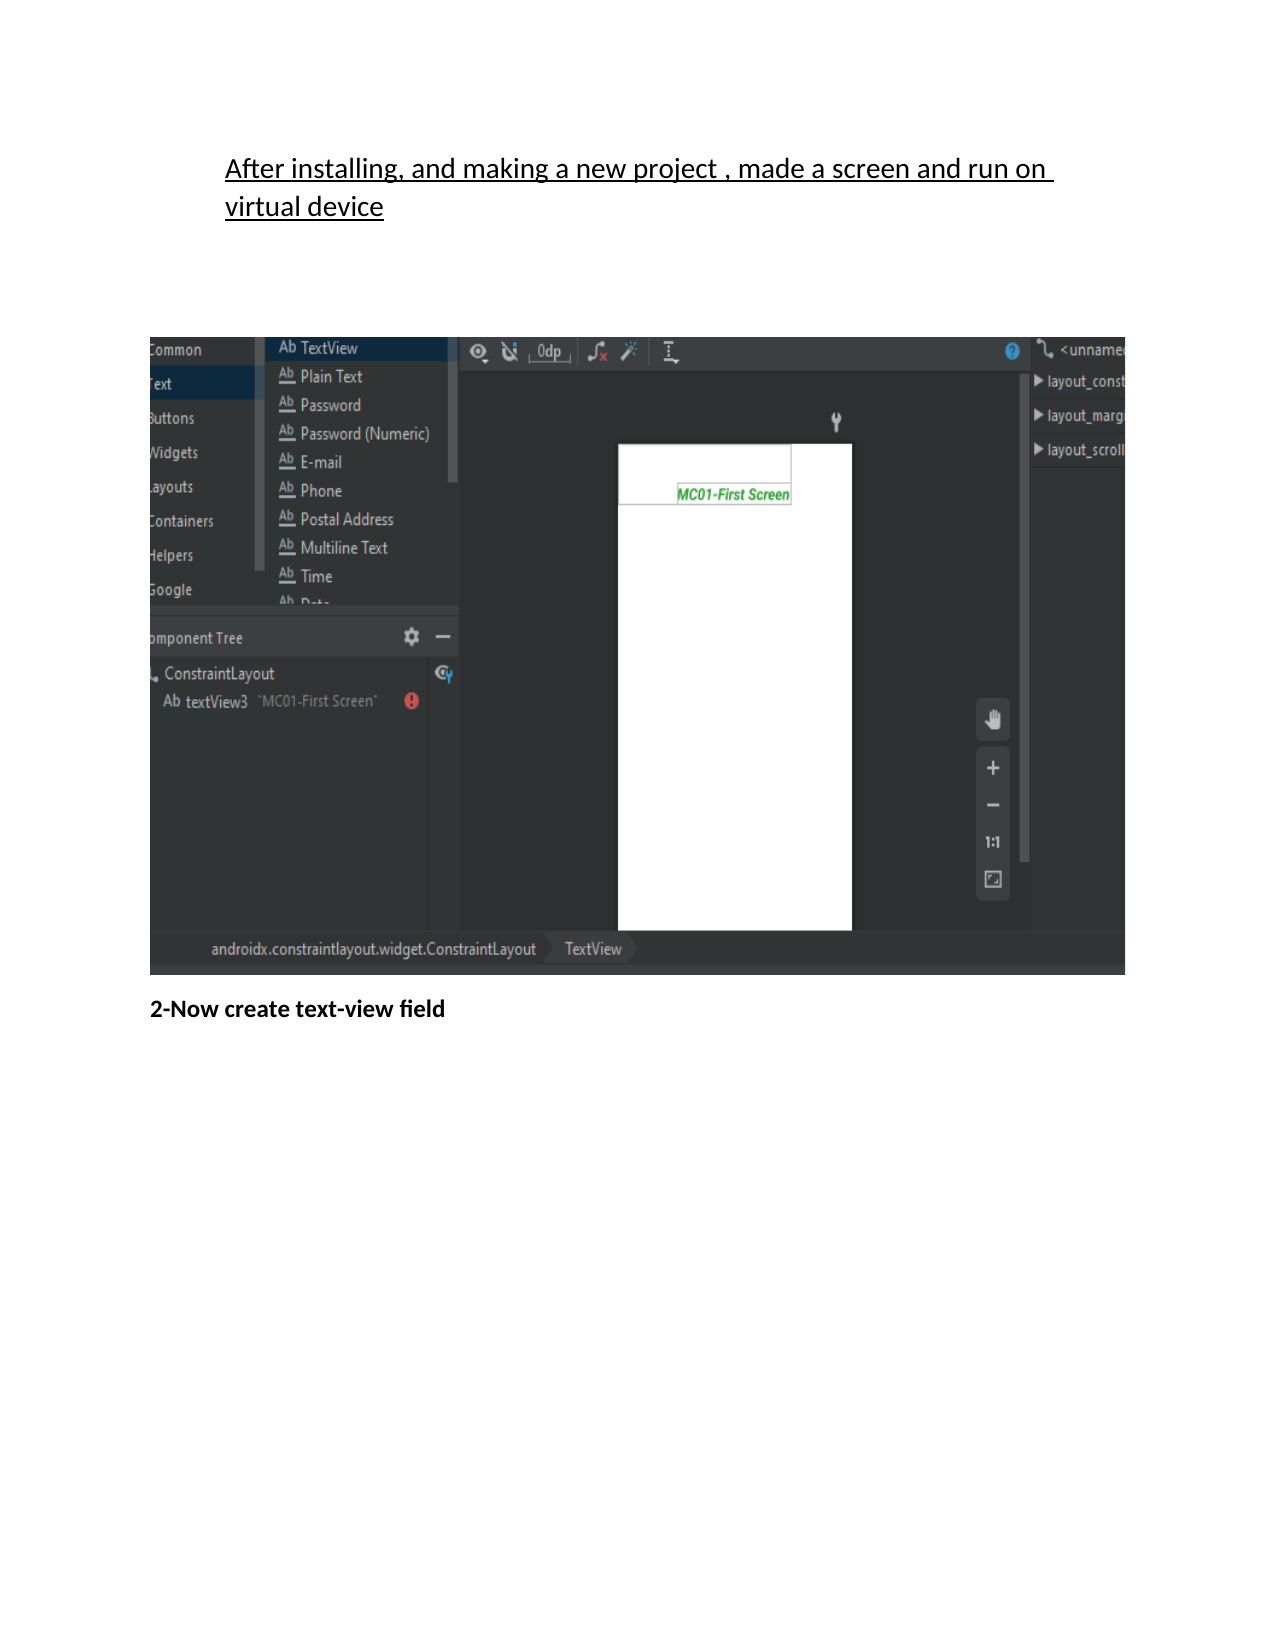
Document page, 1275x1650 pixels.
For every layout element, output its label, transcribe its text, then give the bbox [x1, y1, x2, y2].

list After installing, and making a new project , made a screen and run on virtual device [225, 150, 1125, 224]
picture [150, 337, 1125, 975]
text 2-Now create text-view field [150, 993, 1125, 1024]
